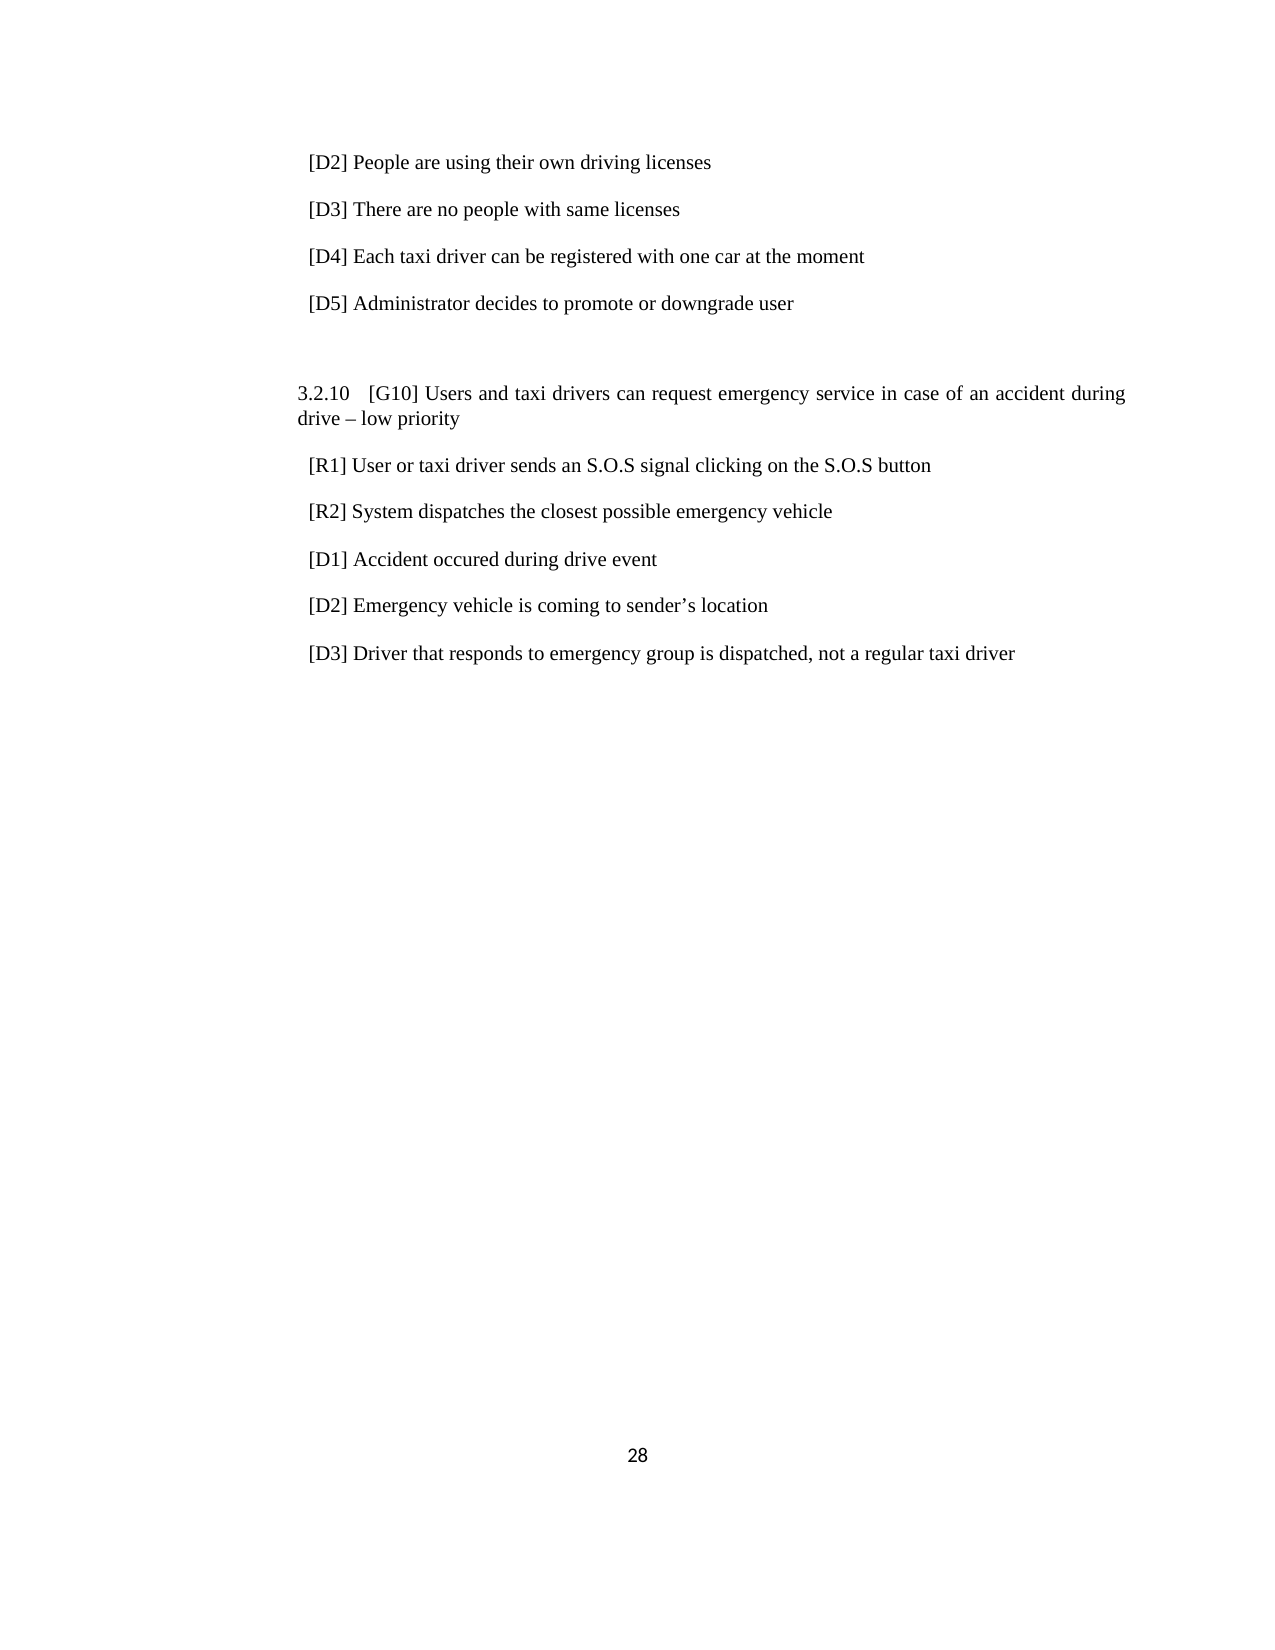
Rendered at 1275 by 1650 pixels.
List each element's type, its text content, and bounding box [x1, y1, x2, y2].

text [D4] Each taxi driver can be registered with one car at the moment [308, 244, 1127, 268]
text [D5] Administrator decides to promote or downgrade user [308, 291, 1127, 315]
text [D2] Emergency vehicle is coming to sender’s location [308, 593, 1127, 617]
text [D3] There are no people with same licenses [308, 197, 1127, 221]
text [D1] Accident occured during drive event [308, 546, 1127, 571]
text [R2] System dispatches the closest possible emergency vehicle [308, 499, 1127, 523]
text [D2] People are using their own driving licenses [308, 150, 1127, 174]
text [D3] Driver that responds to emergency group is dispatched, not a regular taxi driver [308, 640, 1127, 664]
text 3.2.10 [G10] Users and taxi drivers can request emergency service in case of an accident during drive – low priority [297, 381, 1127, 429]
text [R1] User or taxi driver sends an S.O.S signal clicking on the S.O.S button [308, 452, 1127, 477]
